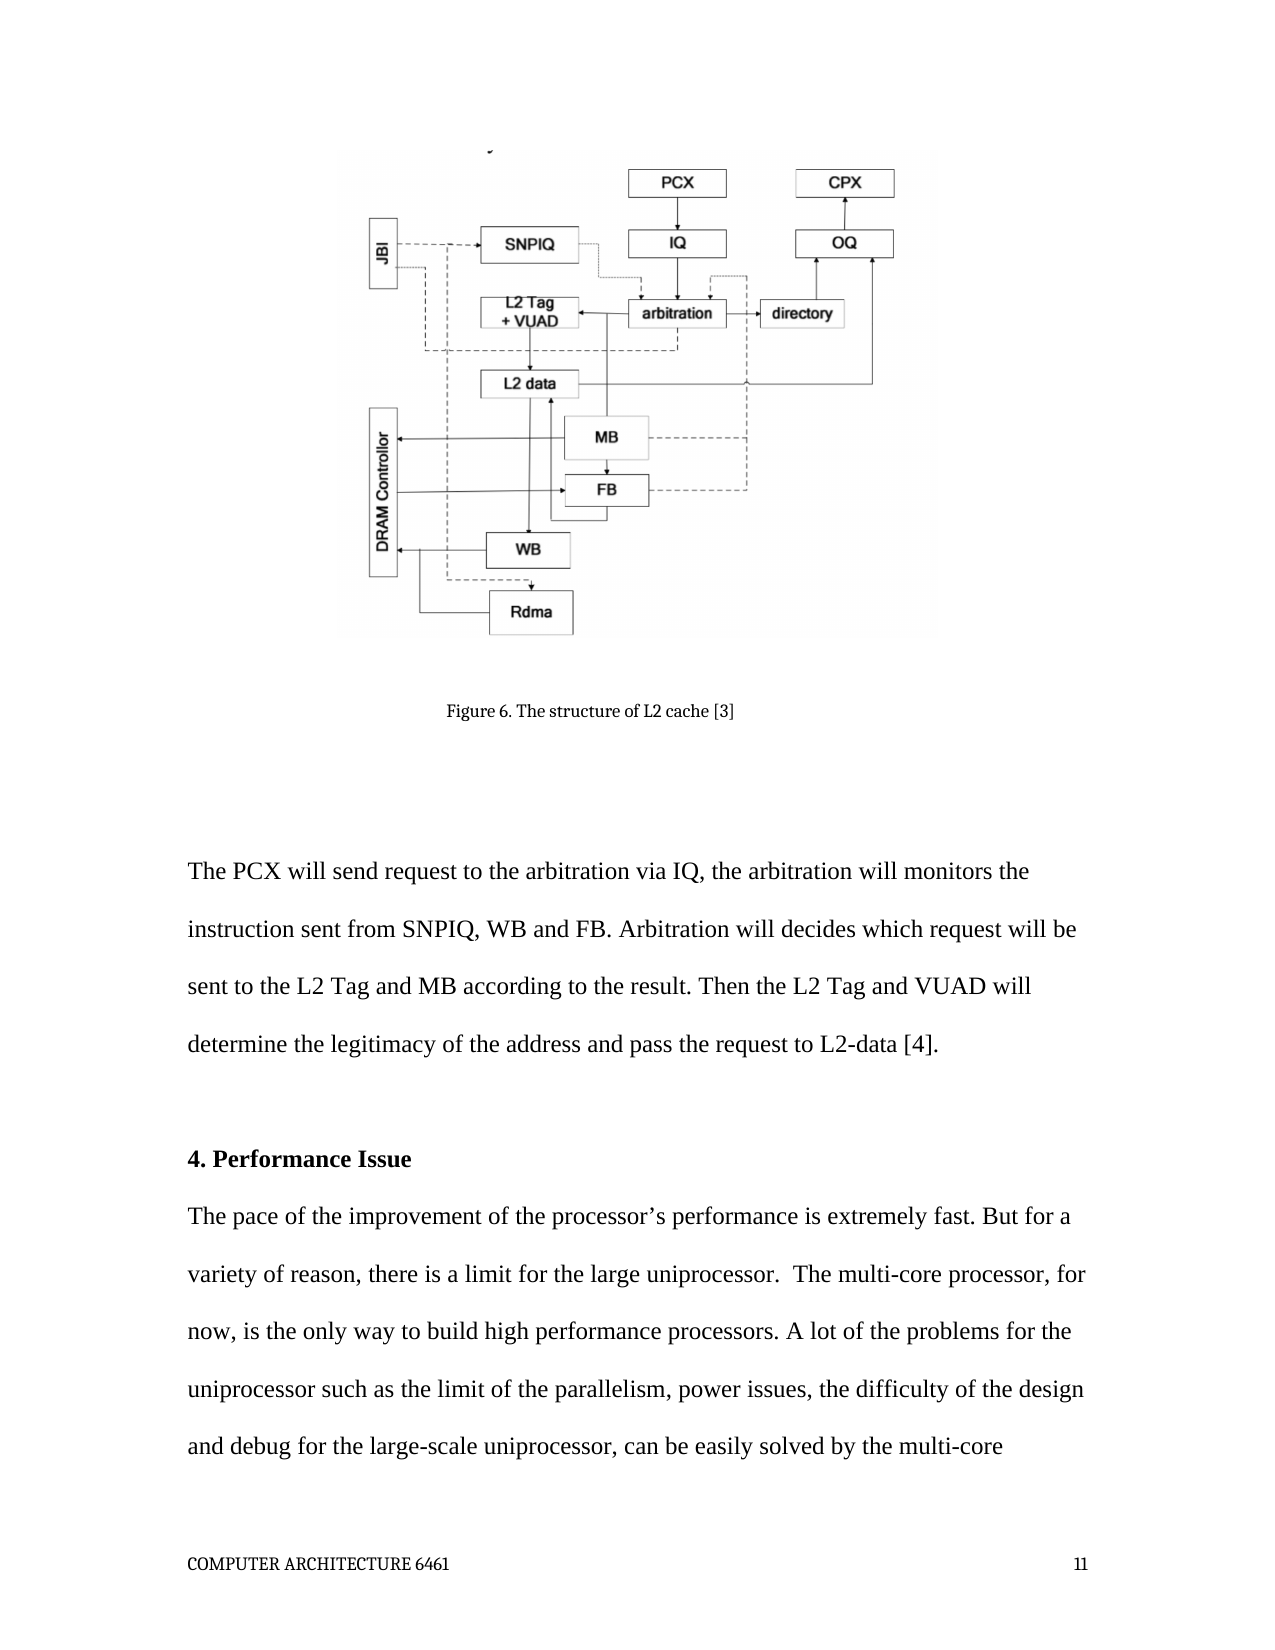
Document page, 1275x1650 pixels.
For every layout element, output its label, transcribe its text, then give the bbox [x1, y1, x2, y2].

picture [336, 150, 939, 638]
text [187, 1201, 1087, 1460]
text 4. Performance Issue [187, 1144, 1087, 1172]
text The PCX will send request to the arbitration via IQ, the arbitration will monitors the instruction sent from SNPIQ, WB and FB. Arbitration will decides which request will be sent to the L2 Tag and MB according to the result. Then the L2 Tag and VUAD will determine the legitimacy of the address and pass the request to L2-data [4]. [187, 856, 1087, 1057]
